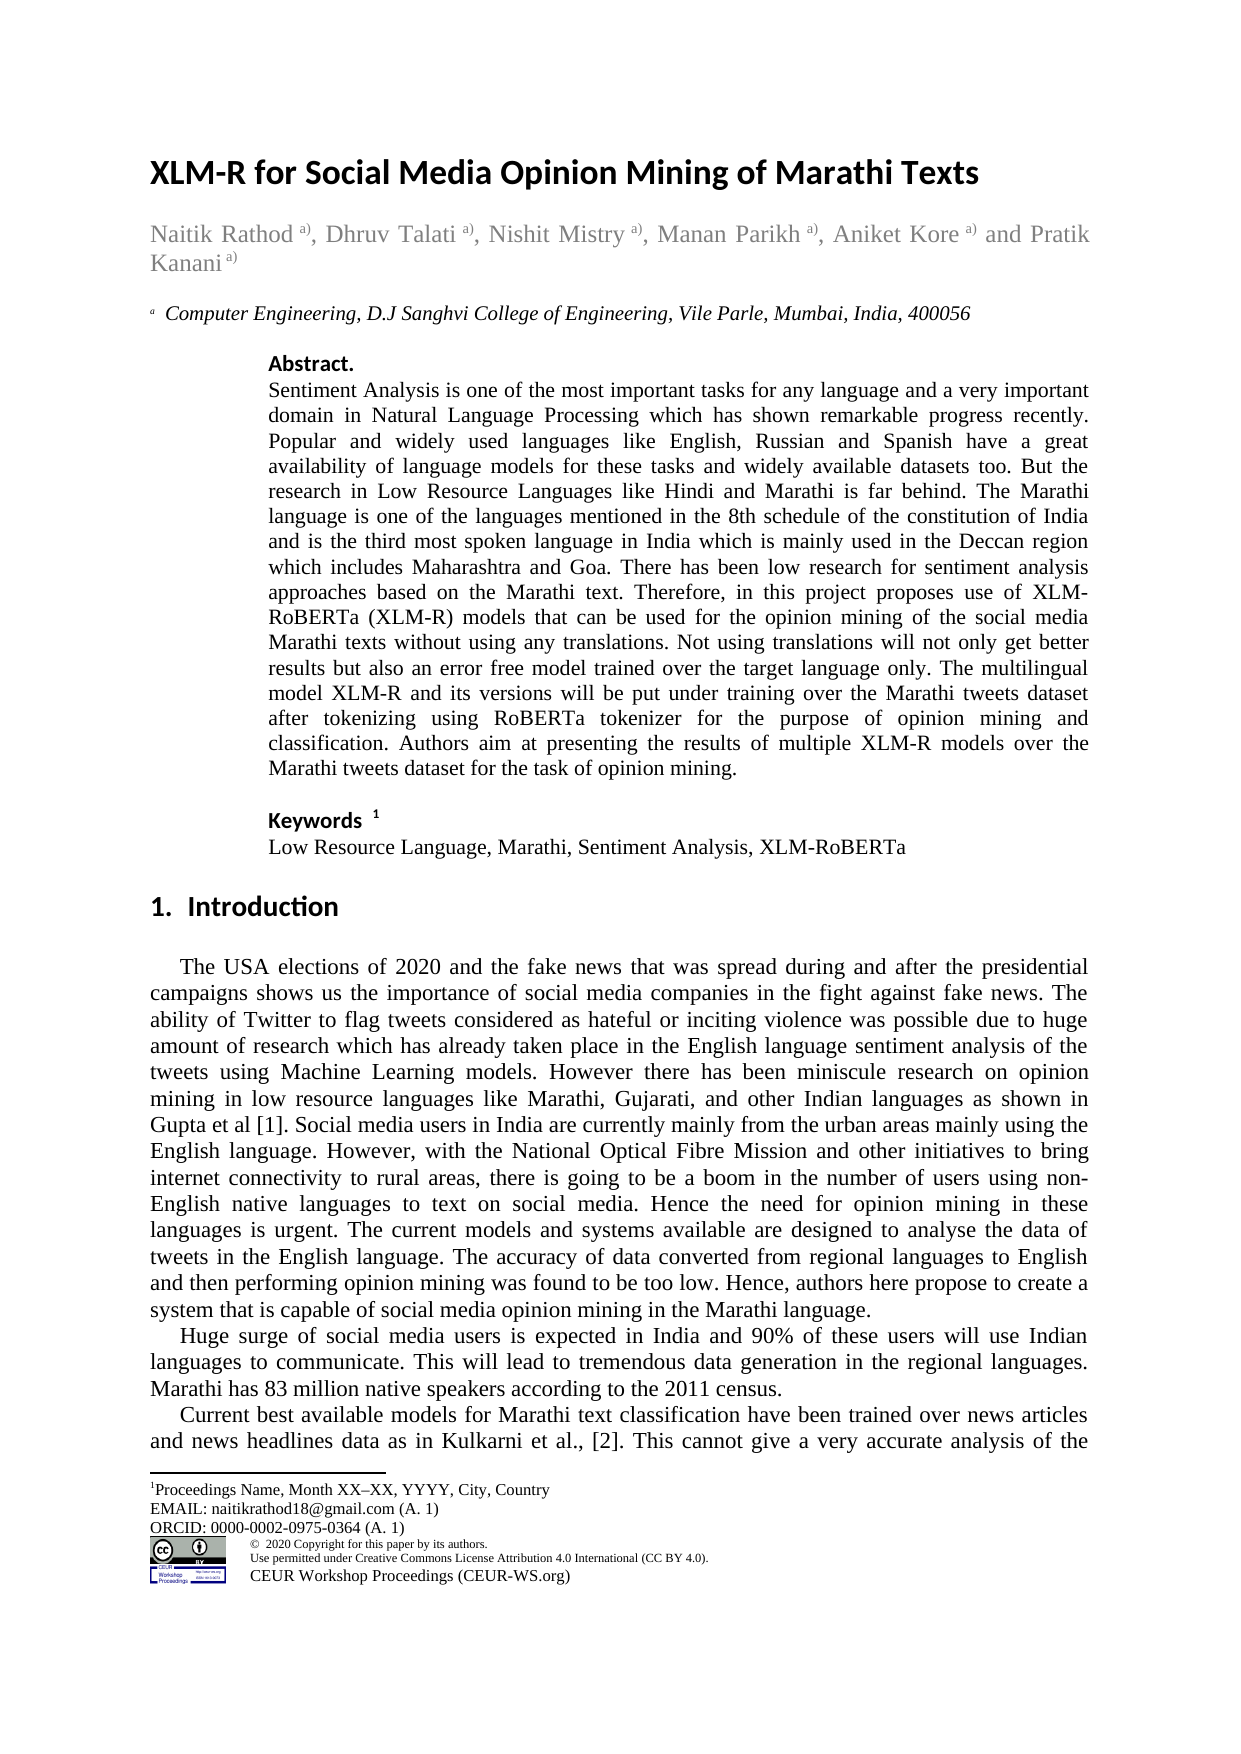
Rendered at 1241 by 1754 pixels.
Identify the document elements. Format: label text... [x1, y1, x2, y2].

text Computer Engineering, D.J Sanghvi College of Engineering, Vile Parle, Mumbai, India, 400056 [150, 301, 1090, 325]
text Low Resource Language, Marathi, Sentiment Analysis, XLM-RoBERTa [268, 834, 1090, 859]
title XLM-R for Social Media Opinion Mining of Marathi Texts [150, 150, 1090, 193]
subtitle Introduction [150, 888, 1090, 924]
text Naitik Rathod a), Dhruv Talati a), Nishit Mistry a), Manan Parikh a), Aniket Kore a) and Pratik Kanani a) [150, 219, 1090, 277]
text Sentiment Analysis is one of the most important tasks for any language and a very important domain in Natural Language Processing which has shown remarkable progress recently. Popular and widely used languages like English, Russian and Spanish have a great availability of language models for these tasks and widely available datasets too. But the research in Low Resource Languages like Hindi and Marathi is far behind. The Marathi language is one of the languages mentioned in the 8th schedule of the constitution of India and is the third most spoken language in India which is mainly used in the Deccan region which includes Maharashtra and Goa. There has been low research for sentiment analysis approaches based on the Marathi text. Therefore, in this project proposes use of XLM-RoBERTa (XLM-R) models that can be used for the opinion mining of the social media Marathi texts without using any translations. Not using translations will not only get better results but also an error free model trained over the target language only. The multilingual model XLM-R and its versions will be put under training over the Marathi tweets dataset after tokenizing using RoBERTa tokenizer for the purpose of opinion mining and classification. Authors aim at presenting the results of multiple XLM-R models over the Marathi tweets dataset for the task of opinion mining. [268, 377, 1090, 781]
title Abstract. [224, 349, 1090, 377]
title Keywords [224, 806, 1090, 834]
text The USA elections of 2020 and the fake news that was spread during and after the presidential campaigns shows us the importance of social media companies in the fight against fake news. The ability of Twitter to flag tweets considered as hateful or inciting violence was possible due to huge amount of research which has already taken place in the English language sentiment analysis of the tweets using Machine Learning models. However there has been miniscule research on opinion mining in low resource languages like Marathi, Gujarati, and other Indian languages as shown in Gupta et al [1]. Social media users in India are currently mainly from the urban areas mainly using the English language. However, with the National Optical Fibre Mission and other initiatives to bring internet connectivity to rural areas, there is going to be a boom in the number of users using non-English native languages to text on social media. Hence the need for opinion mining in these languages is urgent. The current models and systems available are designed to analyse the data of tweets in the English language. The accuracy of data converted from regional languages to English and then performing opinion mining was found to be too low. Hence, authors here propose to create a system that is capable of social media opinion mining in the Marathi language. [150, 953, 1090, 1322]
text Huge surge of social media users is expected in India and 90% of these users will use Indian languages to communicate. This will lead to tremendous data generation in the regional languages. Marathi has 83 million native speakers according to the 2011 census. [150, 1322, 1090, 1401]
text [150, 1401, 1090, 1454]
